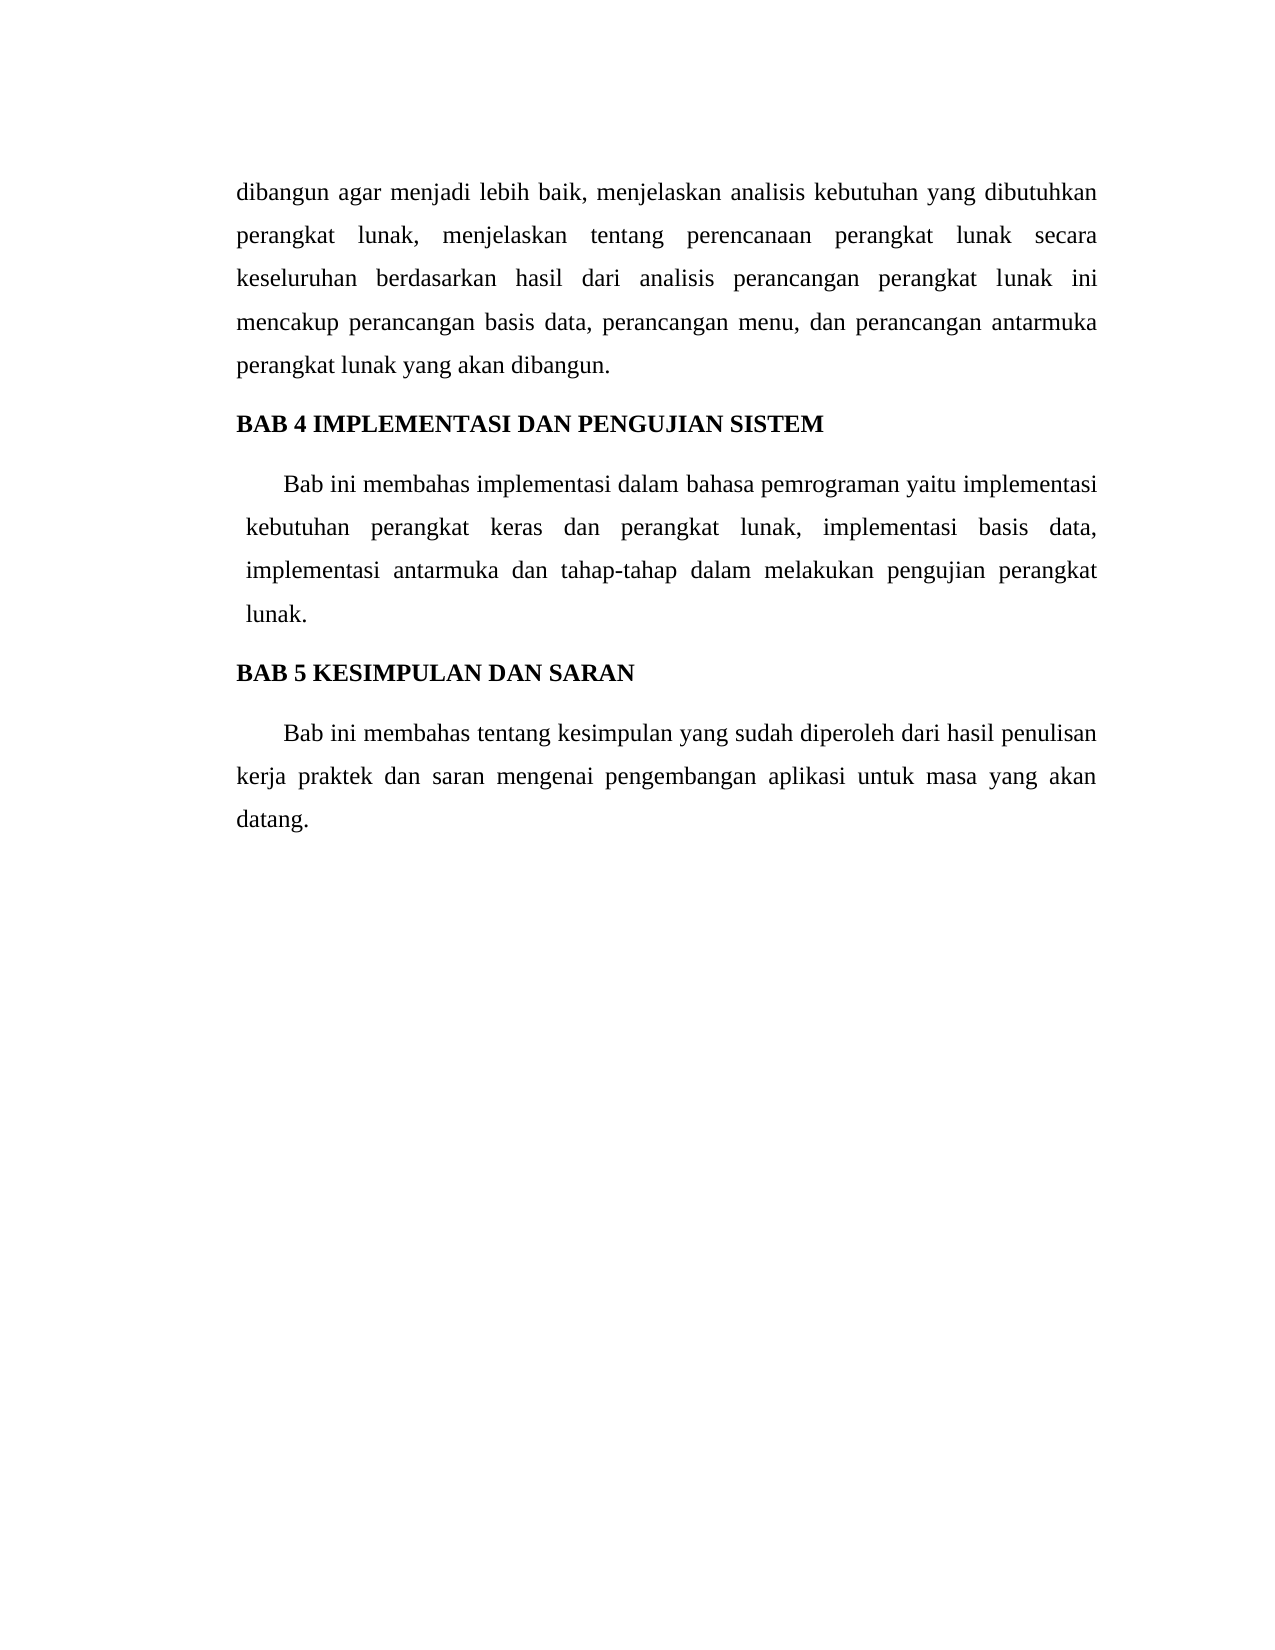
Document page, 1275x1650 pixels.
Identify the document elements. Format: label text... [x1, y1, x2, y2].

text Bab ini membahas implementasi dalam bahasa pemrograman yaitu implementasi kebutuhan perangkat keras dan perangkat lunak, implementasi basis data, implementasi antarmuka dan tahap-tahap dalam melakukan pengujian perangkat lunak. [246, 469, 1098, 627]
text BAB 5 KESIMPULAN DAN SARAN [236, 658, 1098, 687]
text BAB 4 IMPLEMENTASI DAN PENGUJIAN SISTEM [236, 409, 1098, 438]
text Bab ini membahas tentang kesimpulan yang sudah diperoleh dari hasil penulisan kerja praktek dan saran mengenai pengembangan aplikasi untuk masa yang akan datang. [236, 718, 1098, 833]
